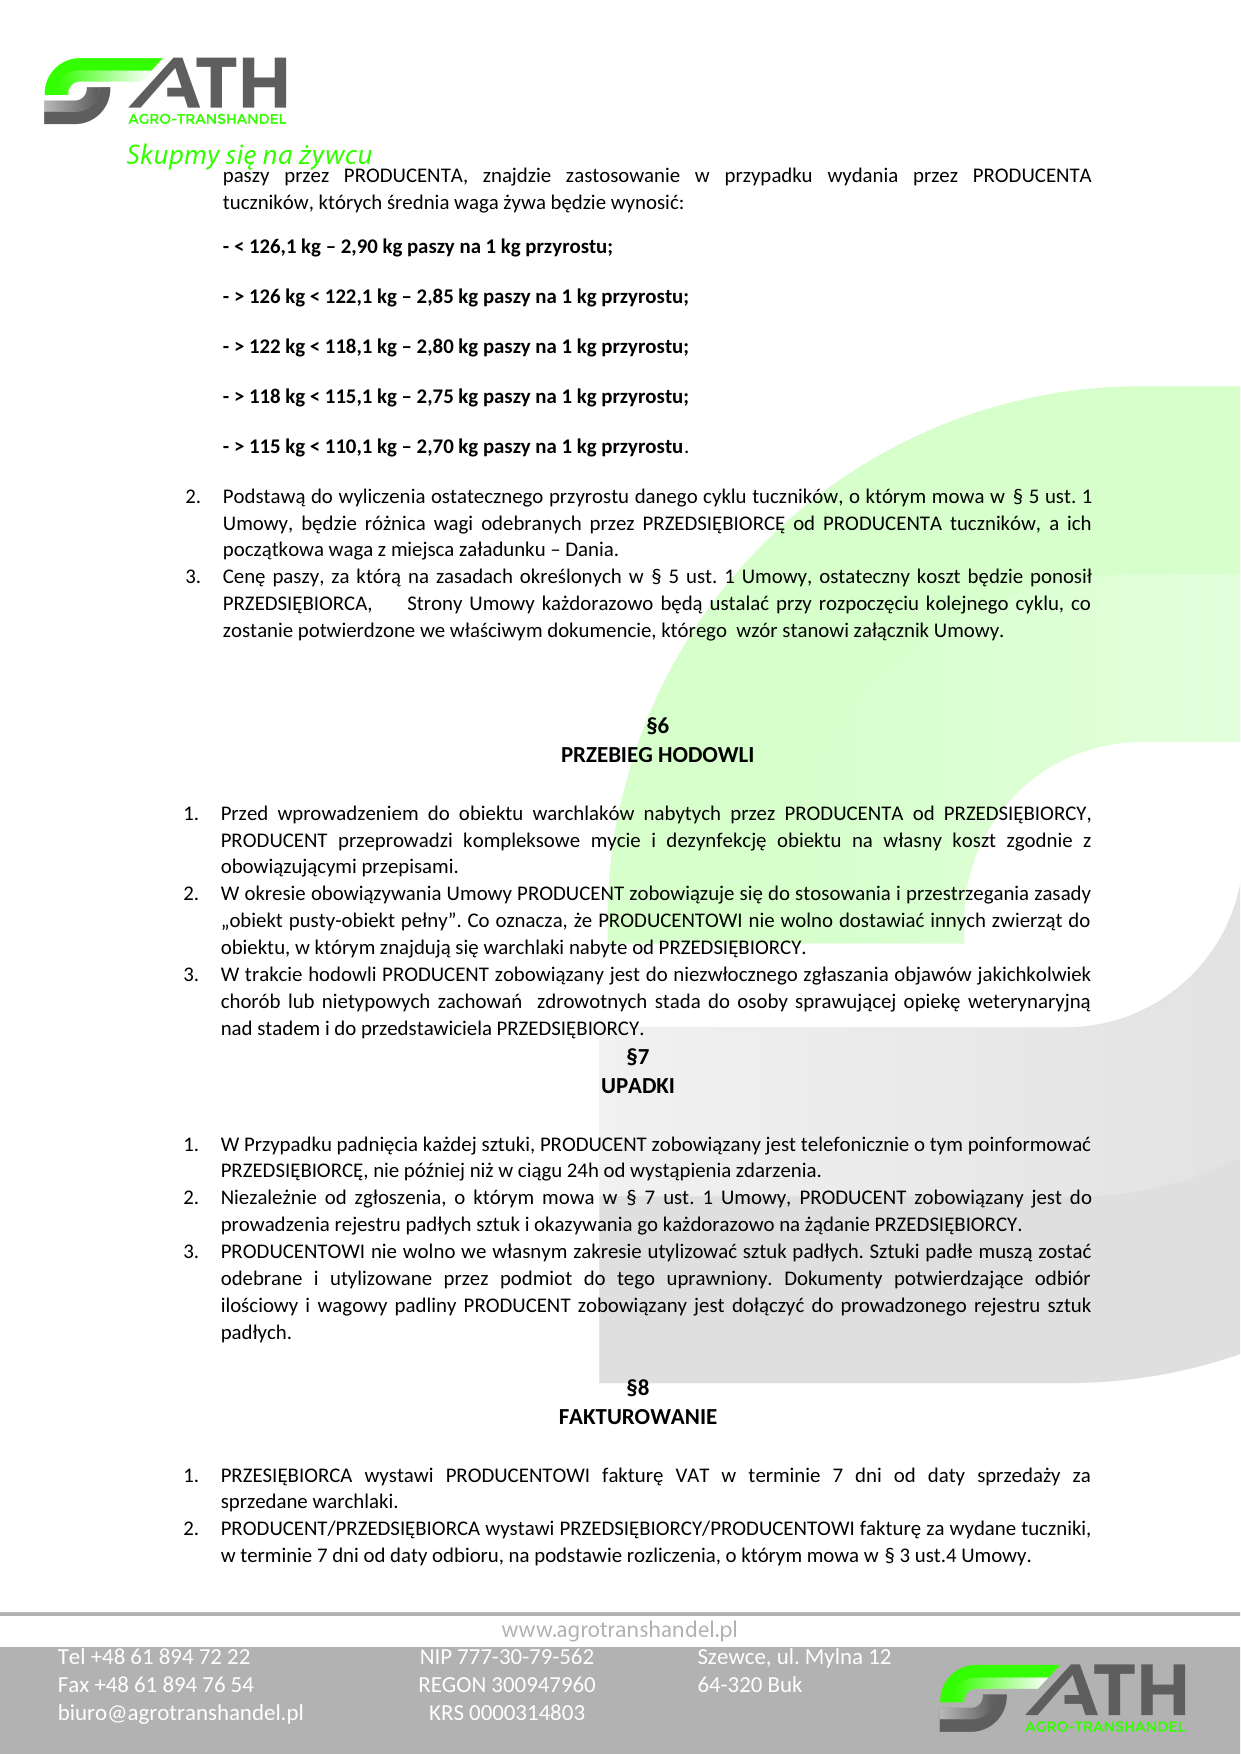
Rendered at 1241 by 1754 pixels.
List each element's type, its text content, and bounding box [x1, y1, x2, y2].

list PRODUCENTOWI nie wolno we własnym zakresie utylizować sztuk padłych. Sztuki padłe muszą zostać odebrane i utylizowane przez podmiot do tego uprawniony. Dokumenty potwierdzające odbiór ilościowy i wagowy padliny PRODUCENT zobowiązany jest dołączyć do prowadzonego rejestru sztuk padłych. [183, 1238, 1093, 1344]
list §8 [183, 1373, 1093, 1401]
list PRZESIĘBIORCA wystawi PRODUCENTOWI fakturę VAT w terminie 7 dni od daty sprzedaży za sprzedane warchlaki. [183, 1462, 1093, 1514]
text - > 118 kg < 115,1 kg – 2,75 kg paszy na 1 kg przyrostu; [148, 383, 1093, 408]
list Przed wprowadzeniem do obiektu warchlaków nabytych przez PRODUCENTA od PRZEDSIĘBIORCY, PRODUCENT przeprowadzi kompleksowe mycie i dezynfekcję obiektu na własny koszt zgodnie z obowiązującymi przepisami. [183, 800, 1093, 879]
list §7 [183, 1042, 1093, 1070]
list FAKTUROWANIE [183, 1402, 1093, 1430]
list Podstawą do wyliczenia ostatecznego przyrostu danego cyklu tuczników, o którym mowa w § 5 ust. 1 Umowy, będzie różnica wagi odebranych przez PRZEDSIĘBIORCĘ od PRODUCENTA tuczników, a ich początkowa waga z miejsca załadunku – Dania. [185, 483, 1093, 562]
text - > 115 kg < 110,1 kg – 2,70 kg paszy na 1 kg przyrostu. [148, 433, 1093, 458]
text - > 122 kg < 118,1 kg – 2,80 kg paszy na 1 kg przyrostu; [148, 333, 1093, 358]
list Cenę paszy, za którą na zasadach określonych w § 5 ust. 1 Umowy, ostateczny koszt będzie ponosił PRZEDSIĘBIORCA, Strony Umowy każdorazowo będą ustalać przy rozpoczęciu kolejnego cyklu, co zostanie potwierdzone we właściwym dokumencie, którego wzór stanowi załącznik Umowy. [185, 563, 1093, 643]
list §6 [223, 711, 1093, 739]
list paszy przez PRODUCENTA, znajdzie zastosowanie w przypadku wydania przez PRODUCENTA tuczników, których średnia waga żywa będzie wynosić: [223, 162, 1093, 215]
text - > 126 kg < 122,1 kg – 2,85 kg paszy na 1 kg przyrostu; [148, 283, 1093, 308]
list Niezależnie od zgłoszenia, o którym mowa w § 7 ust. 1 Umowy, PRODUCENT zobowiązany jest do prowadzenia rejestru padłych sztuk i okazywania go każdorazowo na żądanie PRZEDSIĘBIORCY. [183, 1184, 1093, 1237]
list W Przypadku padnięcia każdej sztuki, PRODUCENT zobowiązany jest telefonicznie o tym poinformować PRZEDSIĘBIORCĘ, nie później niż w ciągu 24h od wystąpienia zdarzenia. [183, 1131, 1093, 1183]
list PRODUCENT/PRZEDSIĘBIORCA wystawi PRZEDSIĘBIORCY/PRODUCENTOWI fakturę za wydane tuczniki, w terminie 7 dni od daty odbioru, na podstawie rozliczenia, o którym mowa w § 3 ust.4 Umowy. [183, 1516, 1093, 1568]
list W trakcie hodowli PRODUCENT zobowiązany jest do niezwłocznego zgłaszania objawów jakichkolwiek chorób lub nietypowych zachowań zdrowotnych stada do osoby sprawującej opiekę weterynaryjną nad stadem i do przedstawiciela PRZEDSIĘBIORCY. [183, 961, 1093, 1040]
text - < 126,1 kg – 2,90 kg paszy na 1 kg przyrostu; [185, 233, 1093, 258]
list PRZEBIEG HODOWLI [223, 741, 1093, 768]
picture [0, 7, 1241, 1754]
list W okresie obowiązywania Umowy PRODUCENT zobowiązuje się do stosowania i przestrzegania zasady „obiekt pusty-obiekt pełny”. Co oznacza, że PRODUCENTOWI nie wolno dostawiać innych zwierząt do obiektu, w którym znajdują się warchlaki nabyte od PRZEDSIĘBIORCY. [183, 881, 1093, 960]
list UPADKI [183, 1071, 1093, 1099]
